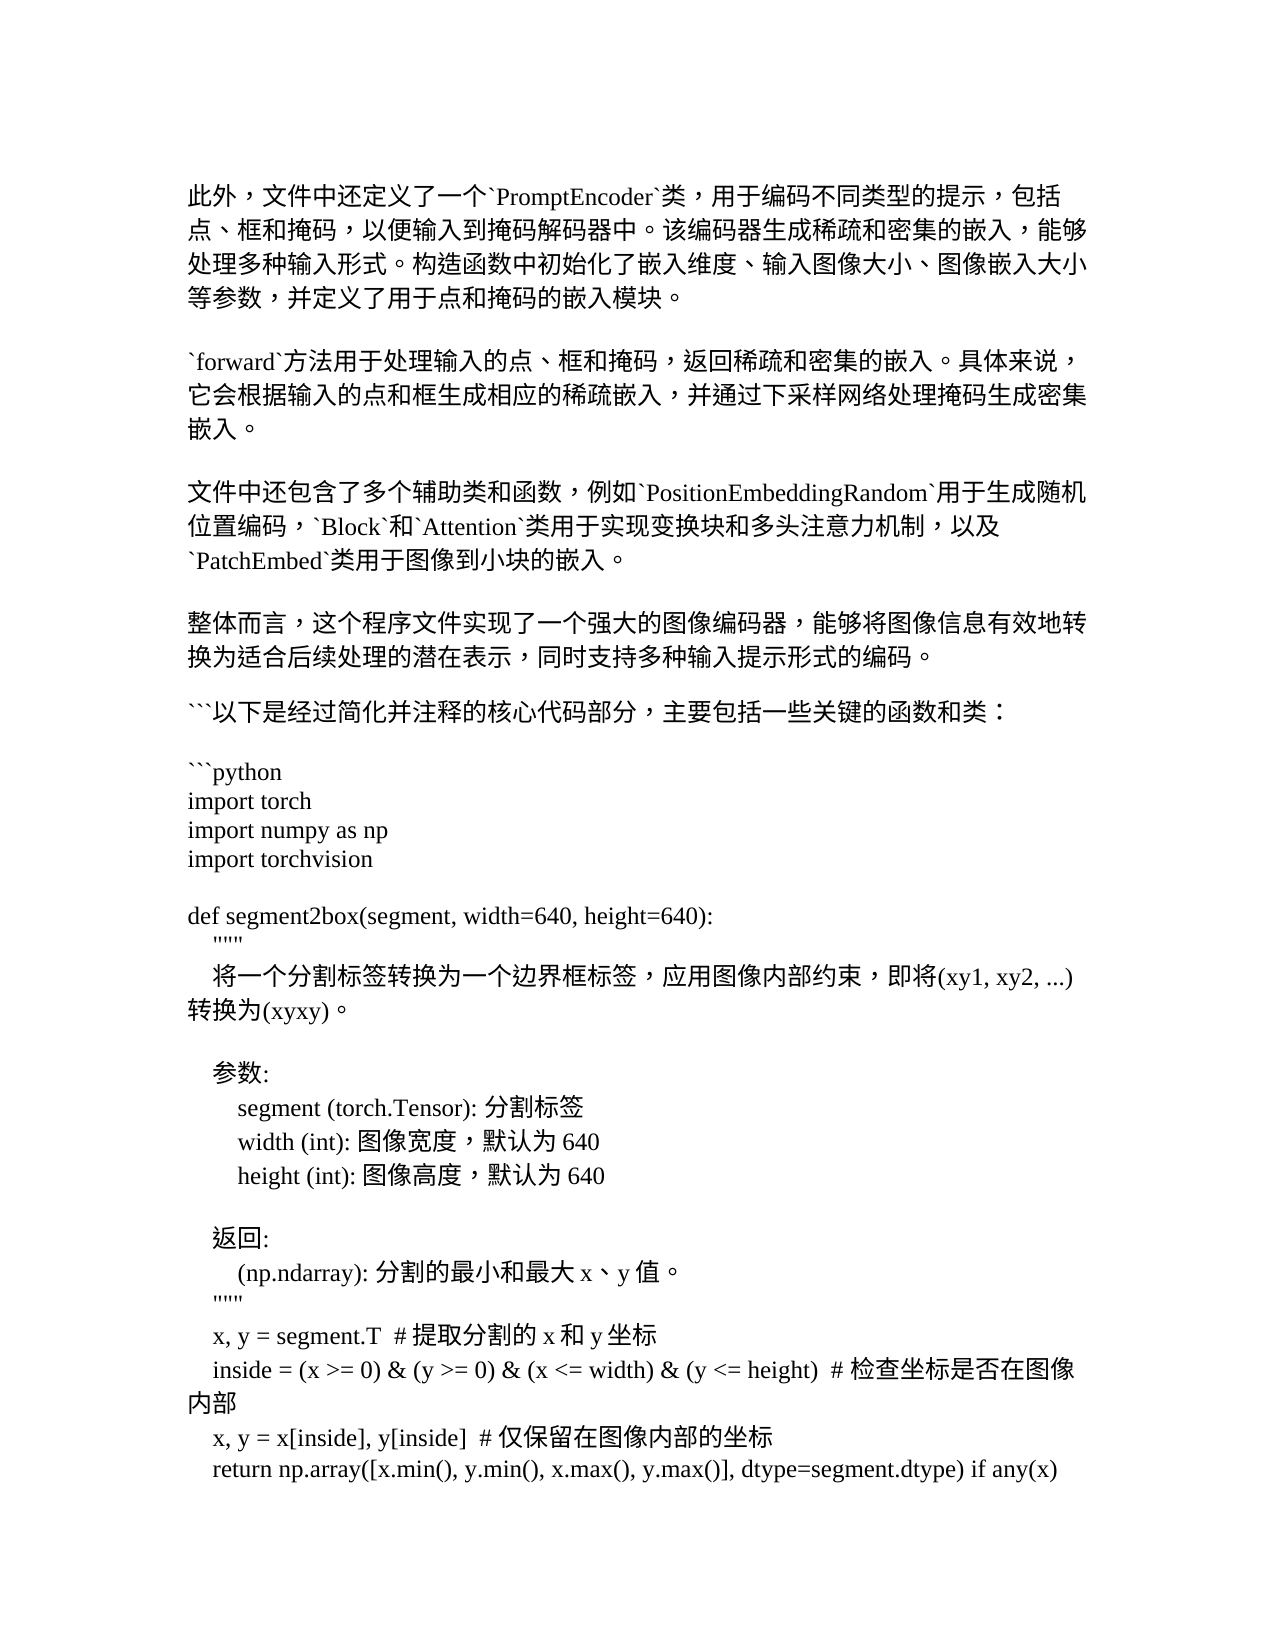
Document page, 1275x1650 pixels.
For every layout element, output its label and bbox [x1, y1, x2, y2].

text [187, 150, 1087, 674]
text [187, 694, 1087, 1482]
